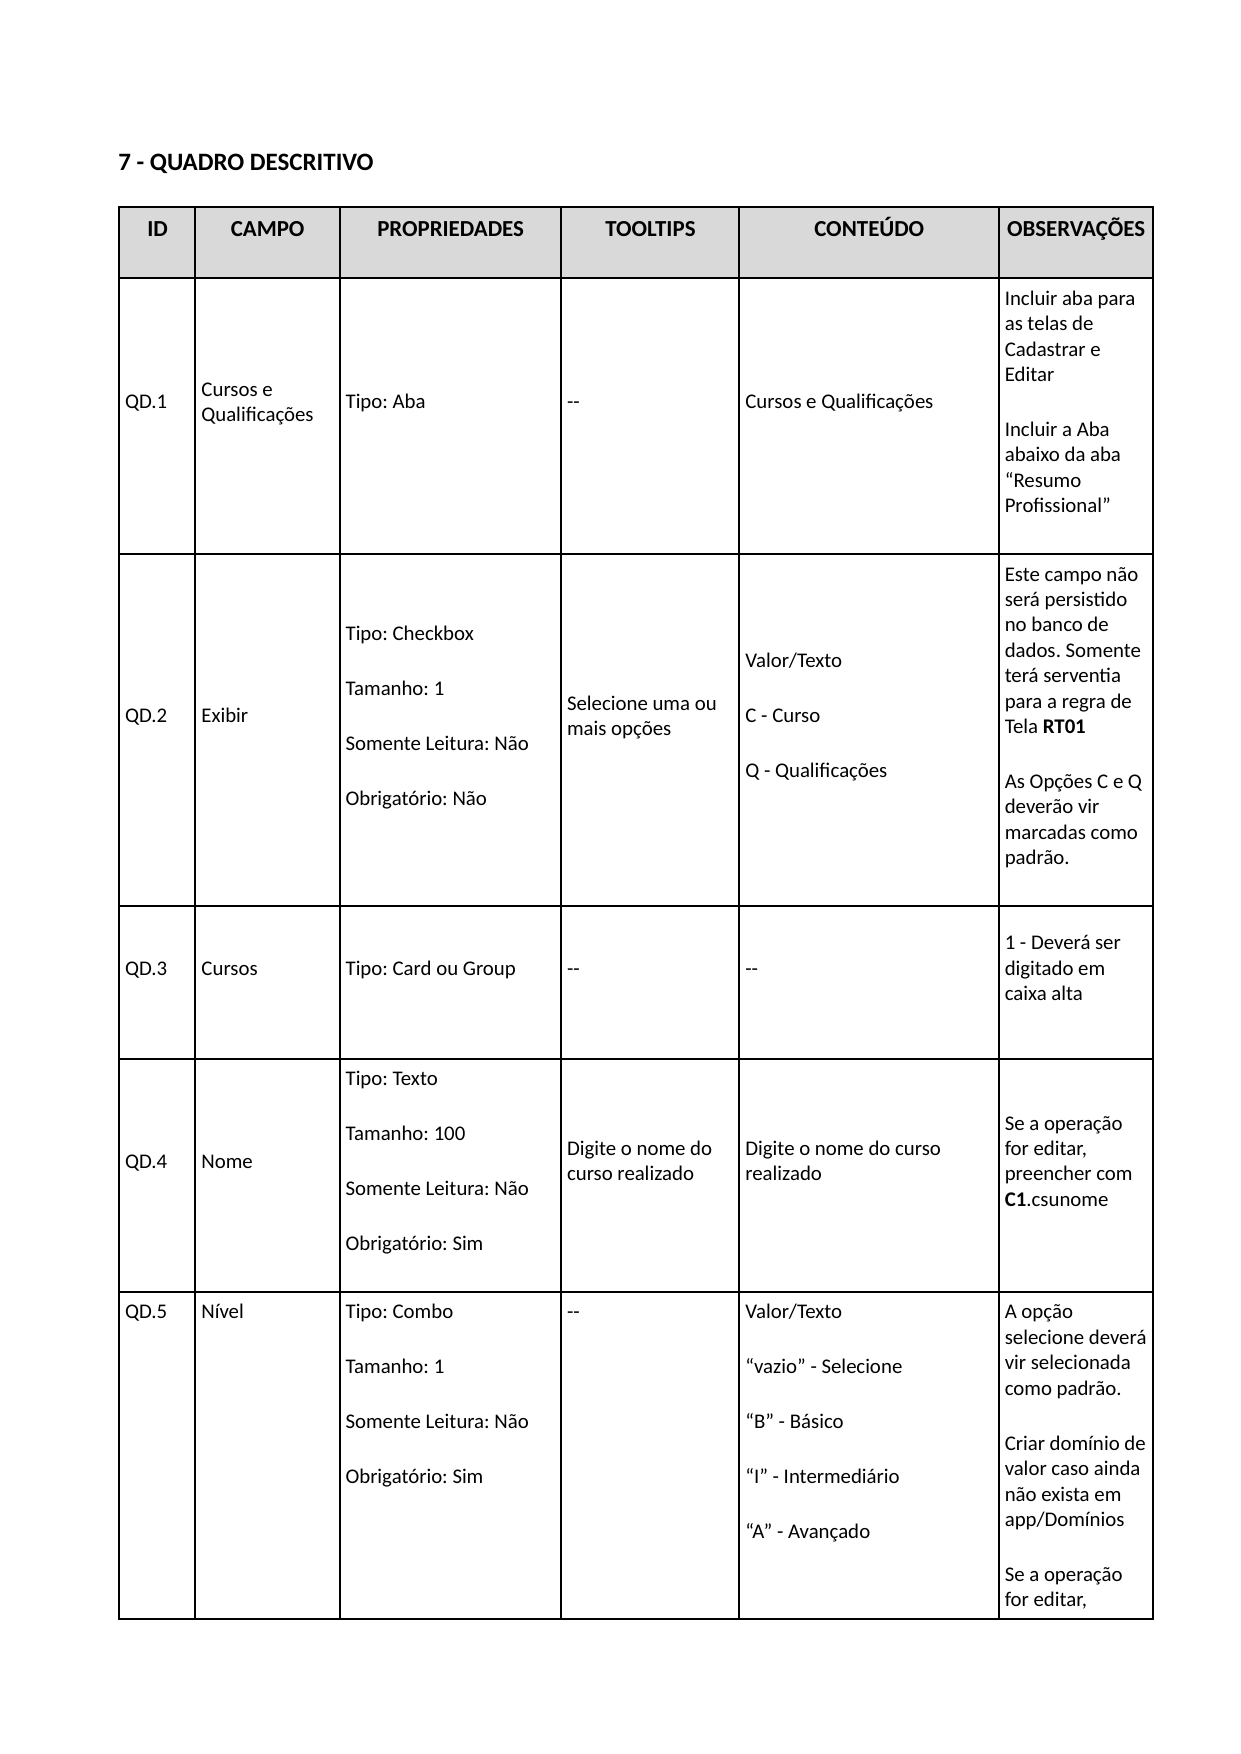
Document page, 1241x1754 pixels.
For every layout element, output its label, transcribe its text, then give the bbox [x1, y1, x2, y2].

table_cell -- [740, 907, 998, 1058]
table_header ID [120, 208, 194, 277]
table_header TOOLTIPS [562, 208, 738, 277]
table_cell Selecione uma ou mais opções [562, 555, 738, 905]
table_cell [740, 1293, 998, 1618]
table_header CONTEÚDO [740, 208, 998, 277]
table_cell Cursos [196, 907, 339, 1058]
table_cell Tipo: Card ou Group [341, 907, 560, 1058]
table_cell Incluir aba para as telas de Cadastrar e Editar Incluir a Aba abaixo da aba “Resumo Profissional” [1000, 279, 1152, 553]
table_header OBSERVAÇÕES [1000, 208, 1152, 277]
table_cell -- [562, 279, 738, 553]
table_cell Nível [196, 1293, 339, 1618]
table_cell Digite o nome do curso realizado [740, 1060, 998, 1291]
table_cell Nome [196, 1060, 339, 1291]
table_cell Digite o nome do curso realizado [562, 1060, 738, 1291]
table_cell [1000, 1293, 1152, 1618]
table_cell -- [562, 907, 738, 1058]
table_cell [341, 1293, 560, 1618]
table_cell 1 - Deverá ser digitado em caixa alta [1000, 907, 1152, 1058]
table_cell QD.3 [120, 907, 194, 1058]
table_cell Cursos e Qualificações [740, 279, 998, 553]
table_cell QD.5 [120, 1293, 194, 1618]
table_cell Se a operação for editar, preencher com C1.csunome [1000, 1060, 1152, 1291]
table_cell Valor/Texto C - Curso Q - Qualificações [740, 555, 998, 905]
text 7 - QUADRO DESCRITIVO [118, 146, 1122, 177]
table_cell Este campo não será persistido no banco de dados. Somente terá serventia para a regra de Tela RT01 As Opções C e Q deverão vir marcadas como padrão. [1000, 555, 1152, 905]
table_cell QD.2 [120, 555, 194, 905]
table_cell Tipo: Checkbox Tamanho: 1 Somente Leitura: Não Obrigatório: Não [341, 555, 560, 905]
table_header CAMPO [196, 208, 339, 277]
table_cell Cursos e Qualificações [196, 279, 339, 553]
table_cell QD.4 [120, 1060, 194, 1291]
table_cell Tipo: Texto Tamanho: 100 Somente Leitura: Não Obrigatório: Sim [341, 1060, 560, 1291]
table_cell Exibir [196, 555, 339, 905]
table_header PROPRIEDADES [341, 208, 560, 277]
table_cell QD.1 [120, 279, 194, 553]
table_cell Tipo: Aba [341, 279, 560, 553]
table_cell -- [562, 1293, 738, 1618]
